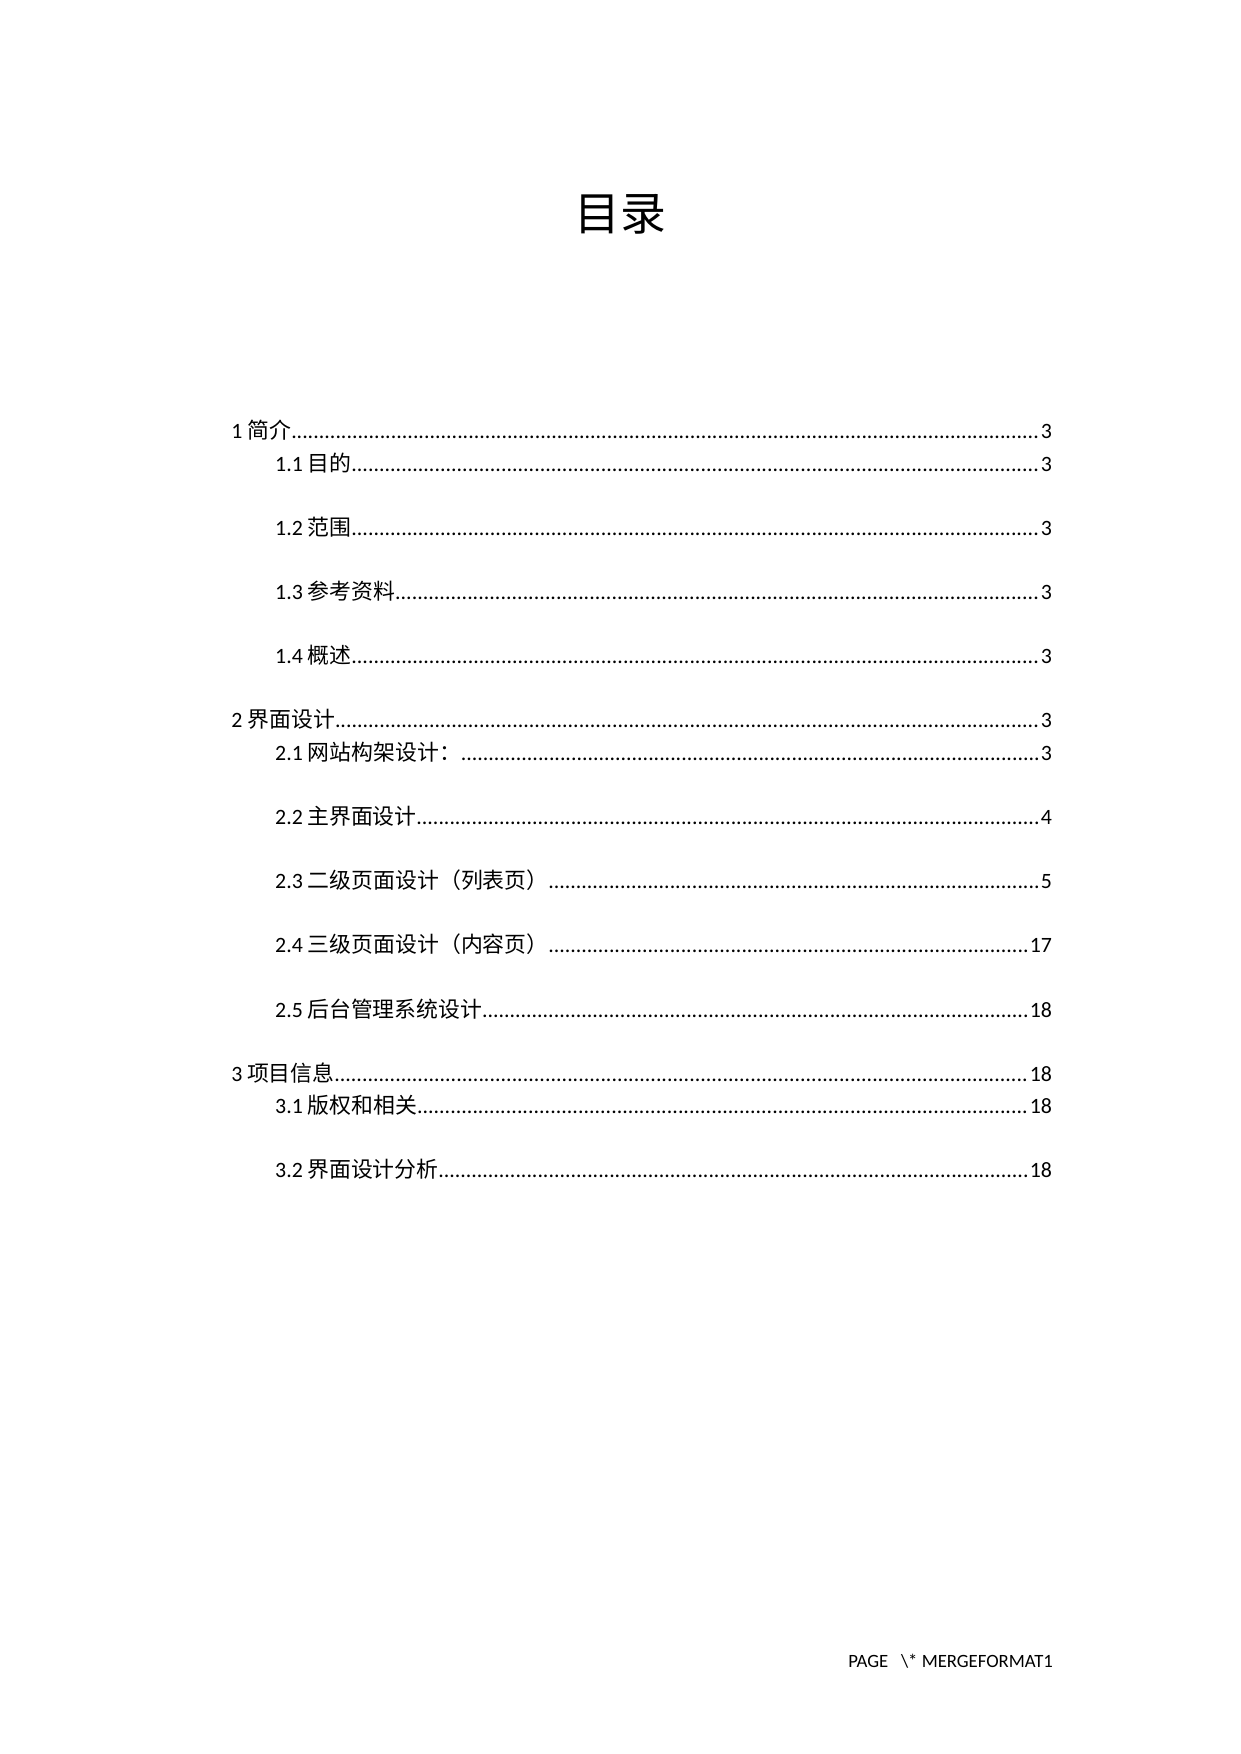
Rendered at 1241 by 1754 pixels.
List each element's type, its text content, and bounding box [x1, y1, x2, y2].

text 目录 [187, 162, 1053, 259]
